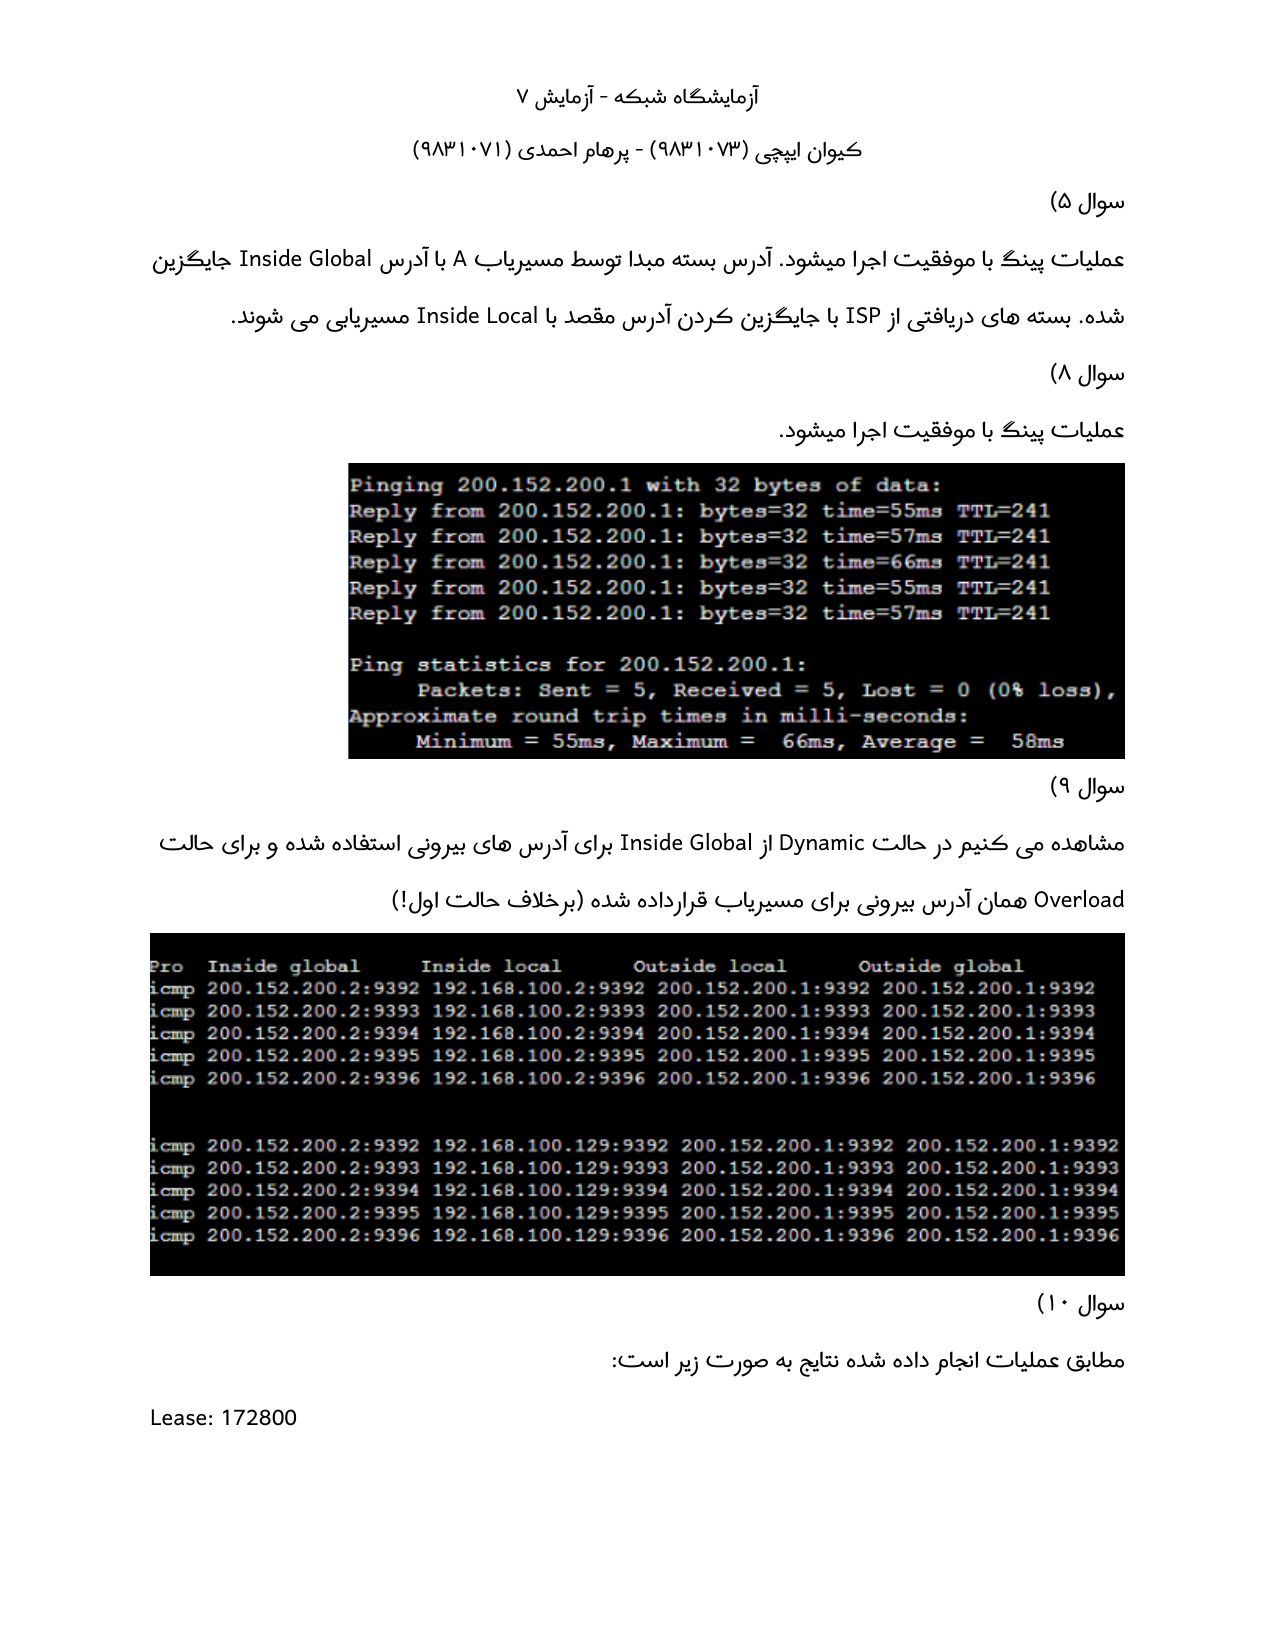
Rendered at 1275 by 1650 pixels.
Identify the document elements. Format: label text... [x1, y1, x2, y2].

text Lease: 172800 [150, 1394, 1125, 1444]
text مطابق عملیات انجام داده شده نتایج به صورت زیر است: [150, 1337, 1125, 1387]
text سوال ۹) [150, 763, 1125, 812]
picture [348, 463, 1125, 759]
picture [150, 933, 1125, 1276]
text سوال ۵) [150, 178, 1125, 228]
text عملیات پینگ با موفقیت اجرا میشود. [150, 406, 1125, 456]
text سوال ۸) [150, 349, 1125, 399]
text عملیات پینگ با موفقیت اجرا میشود. آدرس بسته مبدا توسط مسیریاب A با آدرس Inside Global جایگزین شده. بسته های دریافتی از ISP با جایگزین کردن آدرس مقصد با Inside Local مسیریابی می شوند. [150, 235, 1125, 342]
text مشاهده می کنیم در حالت Dynamic از Inside Global برای آدرس های بیرونی استفاده شده و برای حالت Overload همان آدرس بیرونی برای مسیریاب قرارداده شده (برخلاف حالت اول!) [150, 820, 1125, 926]
text سوال ۱۰) [150, 1280, 1125, 1329]
